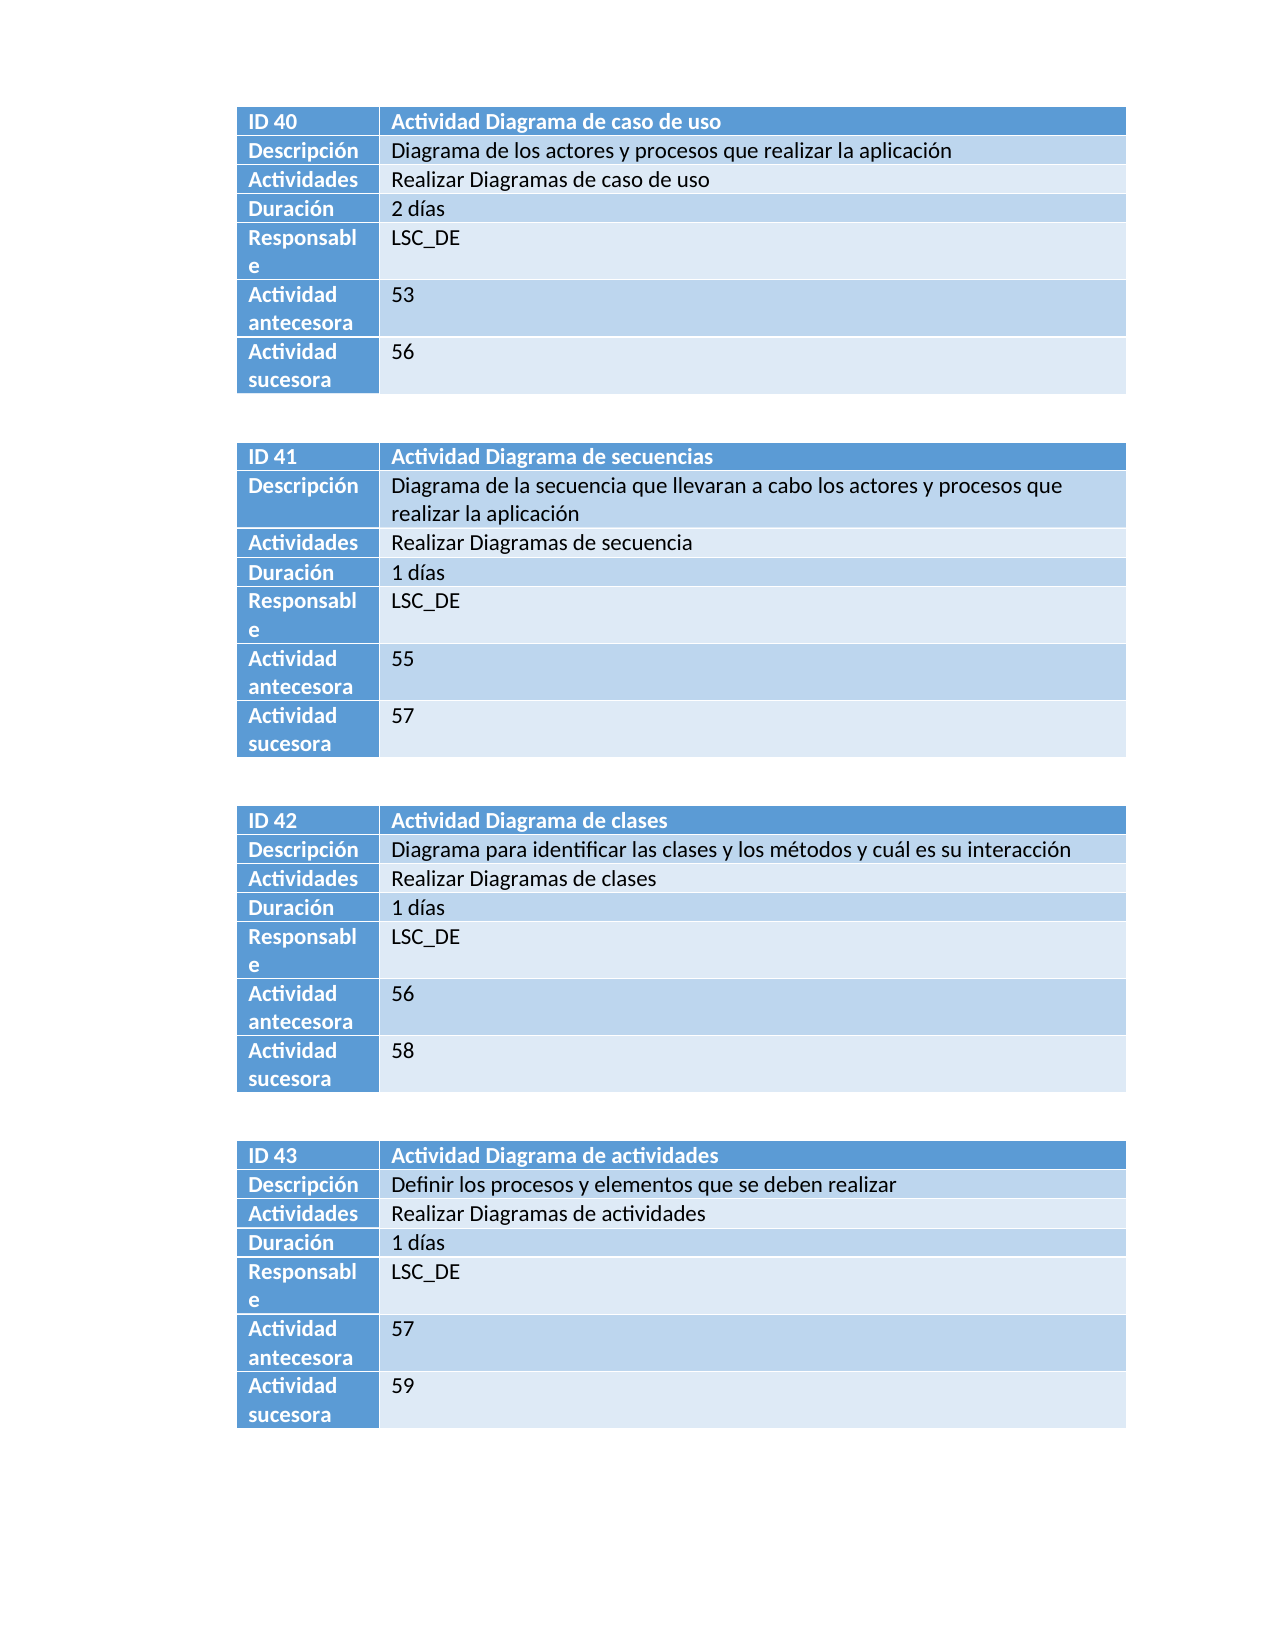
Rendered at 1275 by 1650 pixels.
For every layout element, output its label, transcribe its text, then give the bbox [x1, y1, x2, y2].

table_cell 55 [380, 644, 1126, 700]
table_cell 59 [380, 1372, 1126, 1428]
table_cell 56 [380, 979, 1126, 1035]
table_cell Actividad sucesora [237, 701, 379, 757]
table_cell Duración [237, 893, 379, 921]
table_cell Actividades [237, 529, 379, 557]
table_header ID 40 [237, 107, 379, 135]
table_cell Descripción [237, 835, 379, 863]
table_cell 57 [380, 1315, 1126, 1371]
table_cell Actividad sucesora [237, 1036, 379, 1092]
table_cell Responsable [237, 223, 379, 279]
table_cell Descripción [237, 1170, 379, 1198]
table_header Actividad Diagrama de actividades [380, 1141, 1126, 1169]
table_cell Descripción [237, 471, 379, 527]
table_cell Diagrama de la secuencia que llevaran a cabo los actores y procesos que realizar la aplicación [380, 471, 1126, 527]
table_cell Actividades [237, 864, 379, 892]
table_cell Duración [237, 558, 379, 586]
table_cell Duración [237, 194, 379, 222]
table_header ID 41 [237, 443, 379, 470]
table_cell Actividad antecesora [237, 1315, 379, 1371]
table_cell 1 días [380, 558, 1126, 586]
table_cell Realizar Diagramas de secuencia [380, 529, 1126, 557]
table_cell Actividades [237, 1199, 379, 1227]
table_header Actividad Diagrama de caso de uso [380, 107, 1126, 135]
table_cell 1 días [380, 893, 1126, 921]
table_cell 58 [380, 1036, 1126, 1092]
table_cell Responsable [237, 587, 379, 643]
table_cell 57 [380, 701, 1126, 757]
table_cell Realizar Diagramas de clases [380, 864, 1126, 892]
table_cell Duración [237, 1229, 379, 1256]
table_header Actividad Diagrama de clases [380, 806, 1126, 834]
table_cell Actividad sucesora [237, 1372, 379, 1428]
table_cell Actividad sucesora [237, 338, 379, 393]
table_header ID 42 [237, 806, 379, 834]
table_cell Diagrama para identificar las clases y los métodos y cuál es su interacción [380, 835, 1126, 863]
table_cell LSC_DE [380, 223, 1126, 279]
table_cell LSC_DE [380, 1258, 1126, 1313]
table_header Actividad Diagrama de secuencias [380, 443, 1126, 470]
table_cell 1 días [380, 1229, 1126, 1256]
table_cell Diagrama de los actores y procesos que realizar la aplicación [380, 136, 1126, 164]
table_cell Actividad antecesora [237, 644, 379, 700]
table_cell Actividades [237, 165, 379, 193]
table_cell Responsable [237, 922, 379, 978]
table_cell Actividad antecesora [237, 979, 379, 1035]
table_cell LSC_DE [380, 922, 1126, 978]
table_cell Actividad antecesora [237, 280, 379, 336]
table_cell Definir los procesos y elementos que se deben realizar [380, 1170, 1126, 1198]
table_cell 53 [380, 280, 1126, 336]
table_cell LSC_DE [380, 587, 1126, 643]
table_cell Realizar Diagramas de actividades [380, 1199, 1126, 1227]
table_cell 56 [380, 338, 1126, 393]
table_cell 2 días [380, 194, 1126, 222]
table_cell Responsable [237, 1258, 379, 1313]
table_header ID 43 [237, 1141, 379, 1169]
table_cell Realizar Diagramas de caso de uso [380, 165, 1126, 193]
table_cell Descripción [237, 136, 379, 164]
